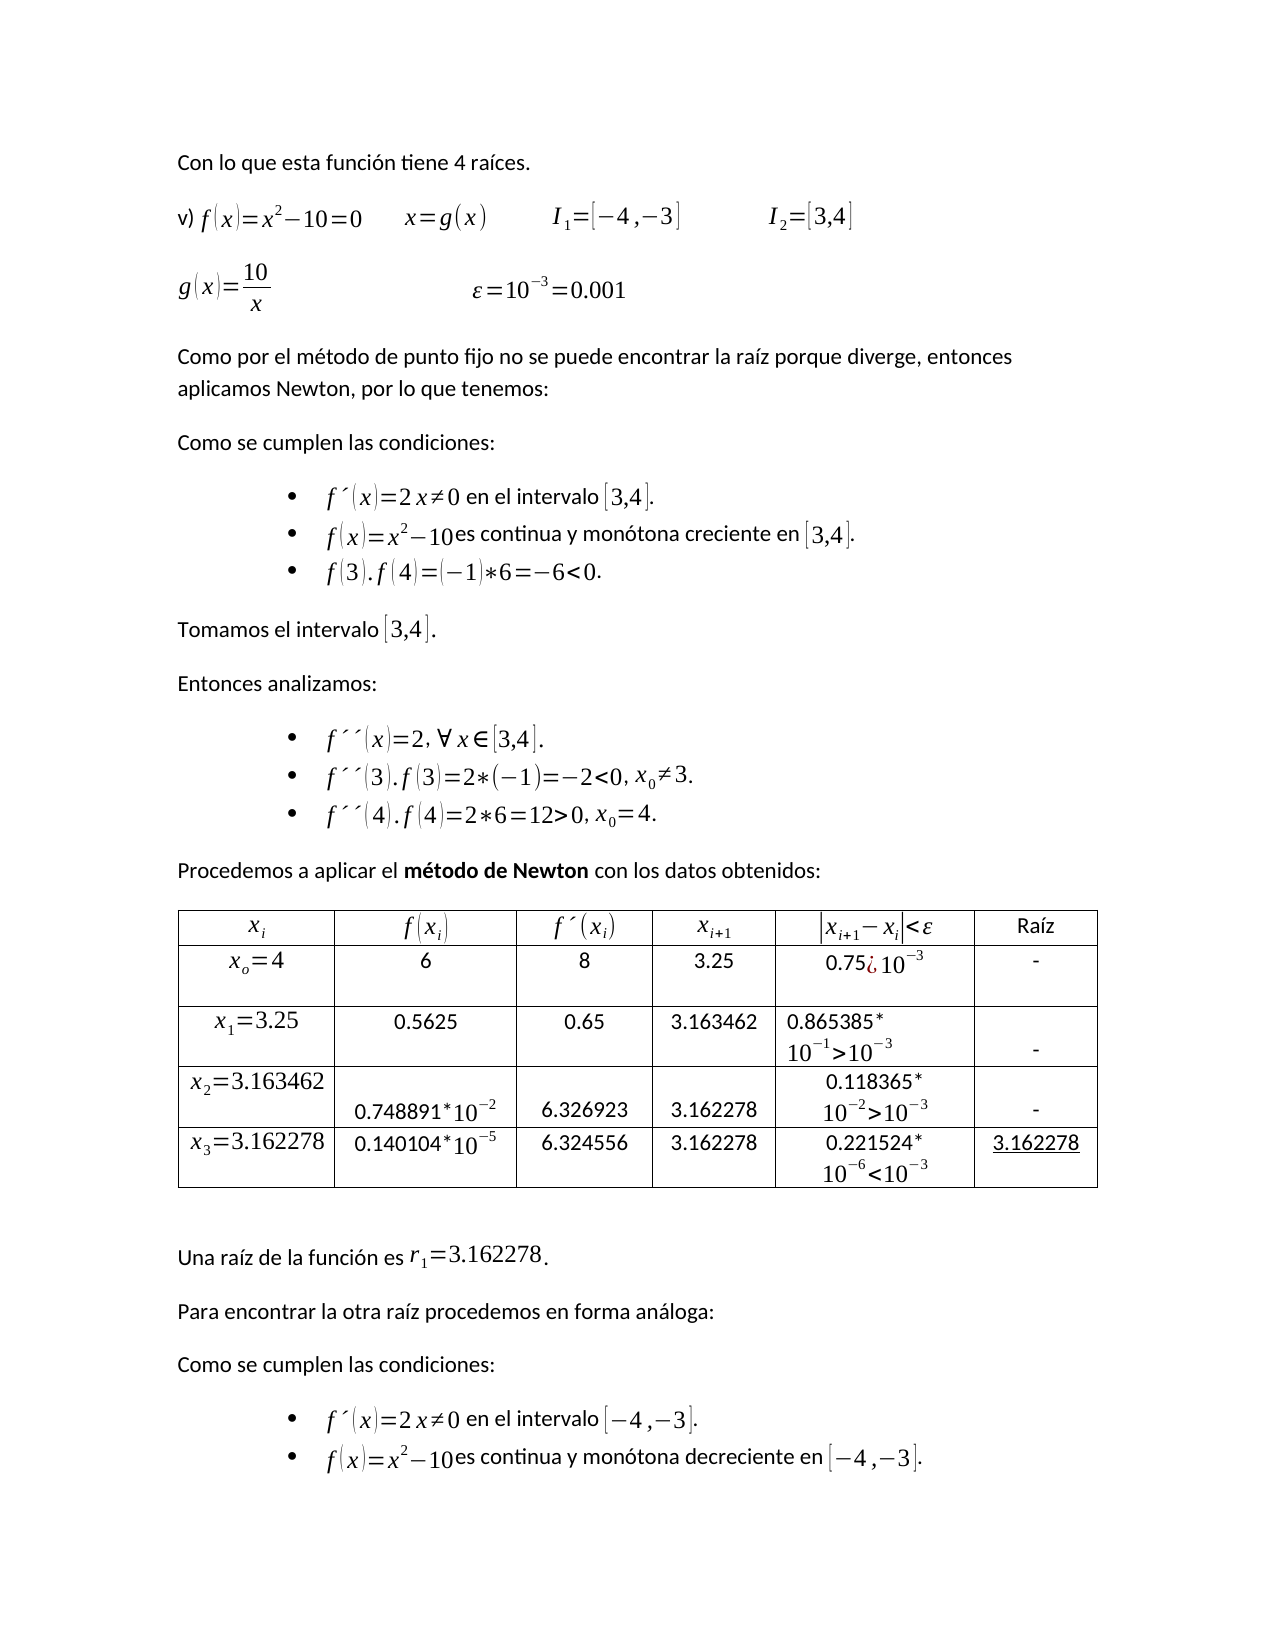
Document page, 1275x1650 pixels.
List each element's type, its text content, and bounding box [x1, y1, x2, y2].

text Como se cumplen las condiciones: [177, 428, 1098, 456]
table_header [179, 911, 334, 945]
table_cell 0.5625 [335, 1007, 516, 1066]
table_cell 3.162278 [653, 1128, 775, 1187]
table_cell - [975, 1067, 1097, 1127]
text Para encontrar la otra raíz procedemos en forma análoga: [177, 1297, 1098, 1325]
table_header Raíz [975, 911, 1097, 945]
table_cell 3.162278 [653, 1067, 775, 1127]
table_cell - [975, 946, 1097, 1006]
text Tomamos el intervalo [177, 614, 1098, 644]
table_header [517, 911, 652, 945]
table_cell 0.748891* [335, 1067, 516, 1127]
table_cell 3.163462 [653, 1007, 775, 1066]
text Como por el método de punto fijo no se puede encontrar la raíz porque diverge, entonces aplicamos Newton, por lo que tenemos: [177, 342, 1098, 403]
list , . [288, 798, 1098, 832]
table_cell 3.25 [653, 946, 775, 1006]
table_cell 6 [335, 946, 516, 1006]
list en el intervalo . [288, 1403, 1098, 1437]
table_cell 0.65 [517, 1007, 652, 1066]
text Como se cumplen las condiciones: [177, 1350, 1098, 1378]
table_cell 6.326923 [517, 1067, 652, 1127]
list , [288, 722, 1098, 756]
list , . [288, 760, 1098, 794]
table_cell 3.162278 [975, 1128, 1097, 1187]
table_header [653, 911, 775, 945]
table_header [335, 911, 516, 945]
table_cell 0.75 [776, 946, 974, 1006]
table_cell - [975, 1007, 1097, 1066]
table_cell 0.865385* [776, 1007, 974, 1066]
text Con lo que esta función tiene 4 raíces. [177, 148, 1098, 176]
table_cell [179, 1128, 334, 1187]
text Procedemos a aplicar el método de Newton con los datos obtenidos: [177, 857, 1098, 885]
table_cell 8 [517, 946, 652, 1006]
list en el intervalo . [288, 481, 1098, 514]
table_header [776, 911, 974, 945]
text v) [177, 201, 1098, 233]
table_cell [179, 946, 334, 1006]
table_cell 6.324556 [517, 1128, 652, 1187]
list es continua y monótona decreciente en . [288, 1441, 1098, 1475]
table_cell 0.118365* [776, 1067, 974, 1127]
table_cell [179, 1067, 334, 1127]
list . [288, 557, 1098, 589]
text Una raíz de la función es . [177, 1241, 1098, 1272]
text Entonces analizamos: [177, 669, 1098, 697]
list es continua y monótona creciente en . [288, 518, 1098, 552]
table_cell 0.140104* [335, 1128, 516, 1187]
table_cell 0.221524* [776, 1128, 974, 1187]
table_cell [179, 1007, 334, 1066]
